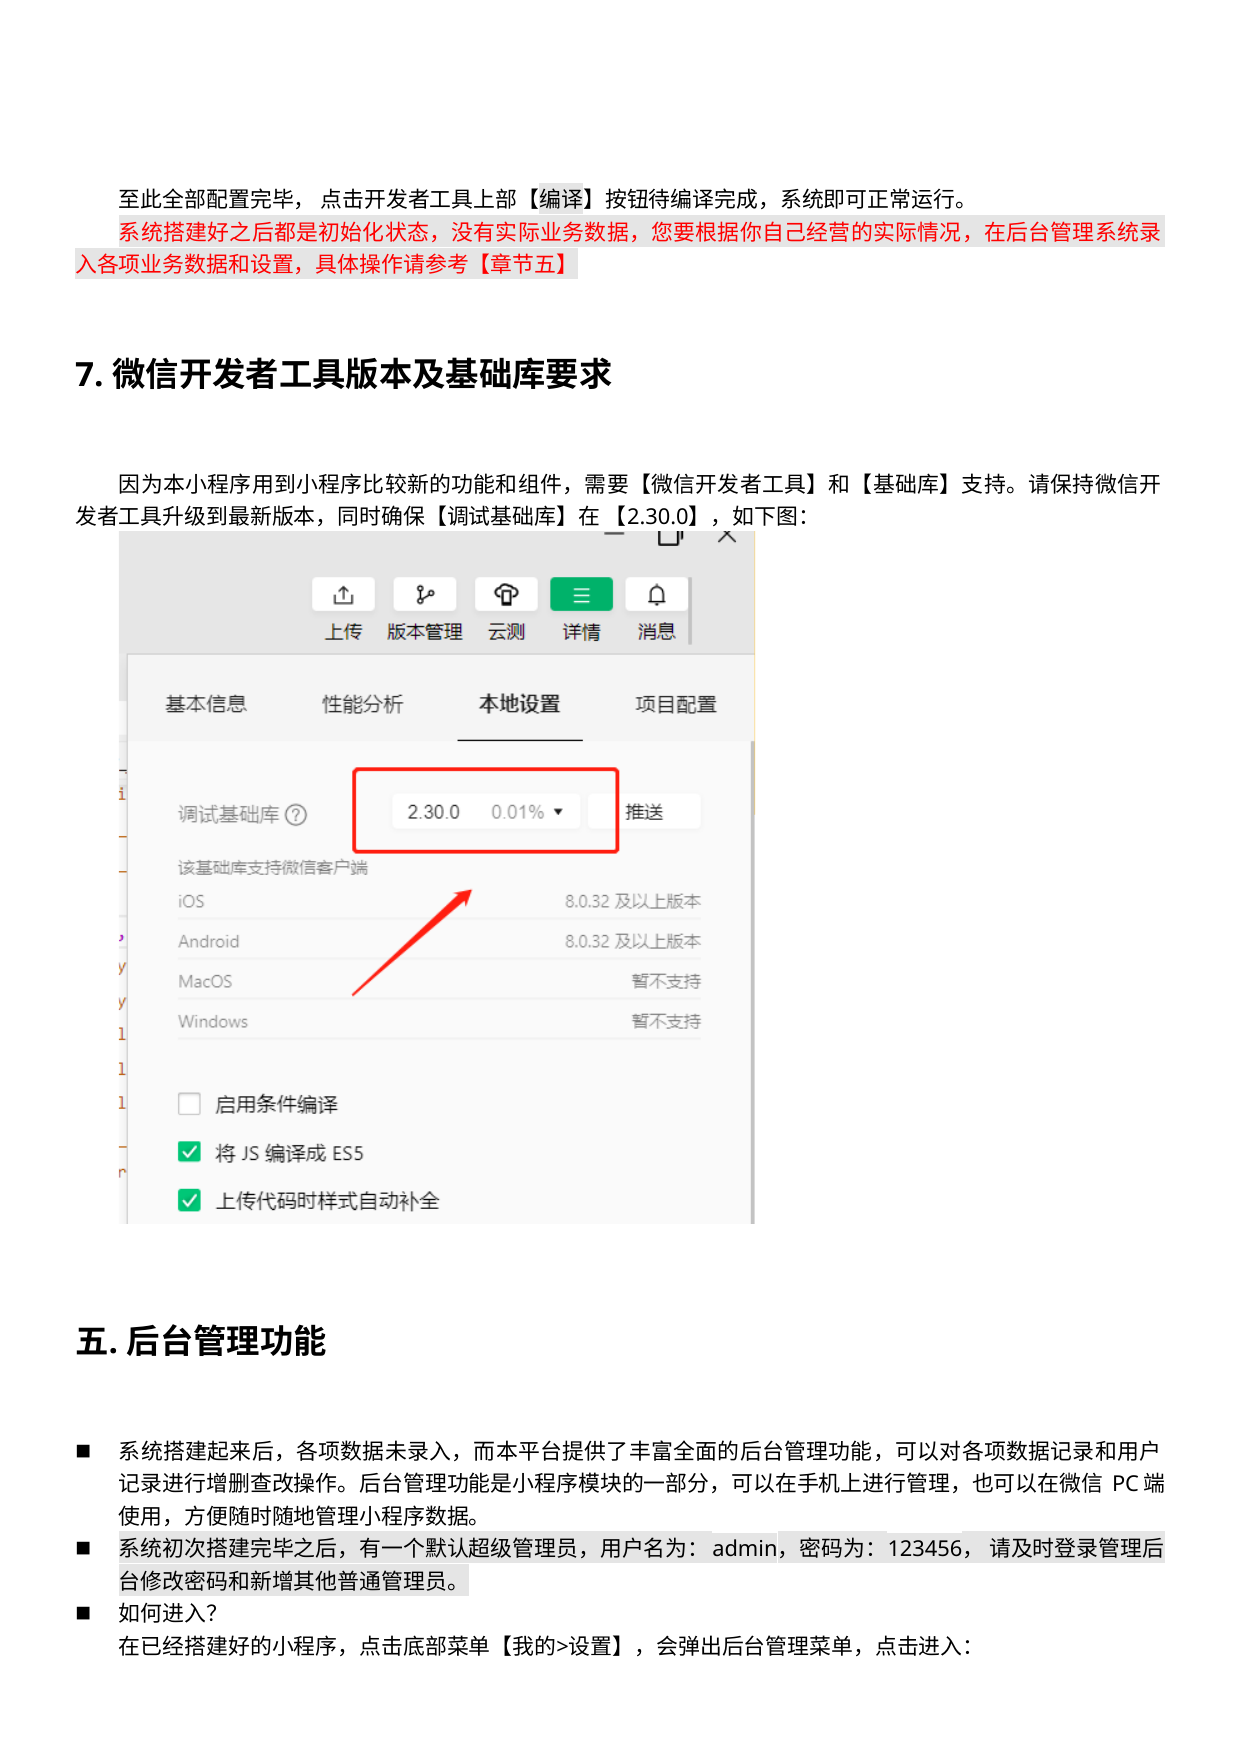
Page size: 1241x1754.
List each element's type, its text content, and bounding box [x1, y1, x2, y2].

list 系统搭建起来后，各项数据未录入，而本平台提供了丰富全面的后台管理功能，可以对各项数据记录和用户记录进行增删查改操作。后台管理功能是小程序模块的一部分，可以在手机上进行管理，也可以在微信PC端使用，方便随时随地管理小程序数据。 [75, 1433, 1165, 1531]
text 因为本小程序用到小程序比较新的功能和组件，需要【微信开发者工具】和【基础库】支持。请保持微信开发者工具升级到最新版本，同时确保【调试基础库】在 【2.30.0】，如下图： [75, 467, 1165, 532]
picture [118, 531, 755, 1224]
list 在已经搭建好的小程序，点击底部菜单【我的>设置】，会弹出后台管理菜单，点击进入： [119, 1628, 1165, 1661]
list 系统初次搭建完毕之后，有一个默认超级管理员，用户名为：admin，密码为：123456， 请及时登录管理后台修改密码和新增其他普通管理员。 [75, 1531, 1165, 1596]
subtitle 7. 微信开发者工具版本及基础库要求 [75, 339, 1165, 404]
text 至此全部配置完毕， 点击开发者工具上部【编译】按钮待编译完成，系统即可正常运行。 [75, 182, 1165, 214]
subtitle 五. 后台管理功能 [75, 1306, 1165, 1371]
list 如何进入？ [75, 1596, 1165, 1628]
text 系统搭建好之后都是初始化状态，没有实际业务数据，您要根据你自己经营的实际情况，在后台管理系统录入各项业务数据和设置，具体操作请参考【章节五】 [75, 214, 1165, 279]
